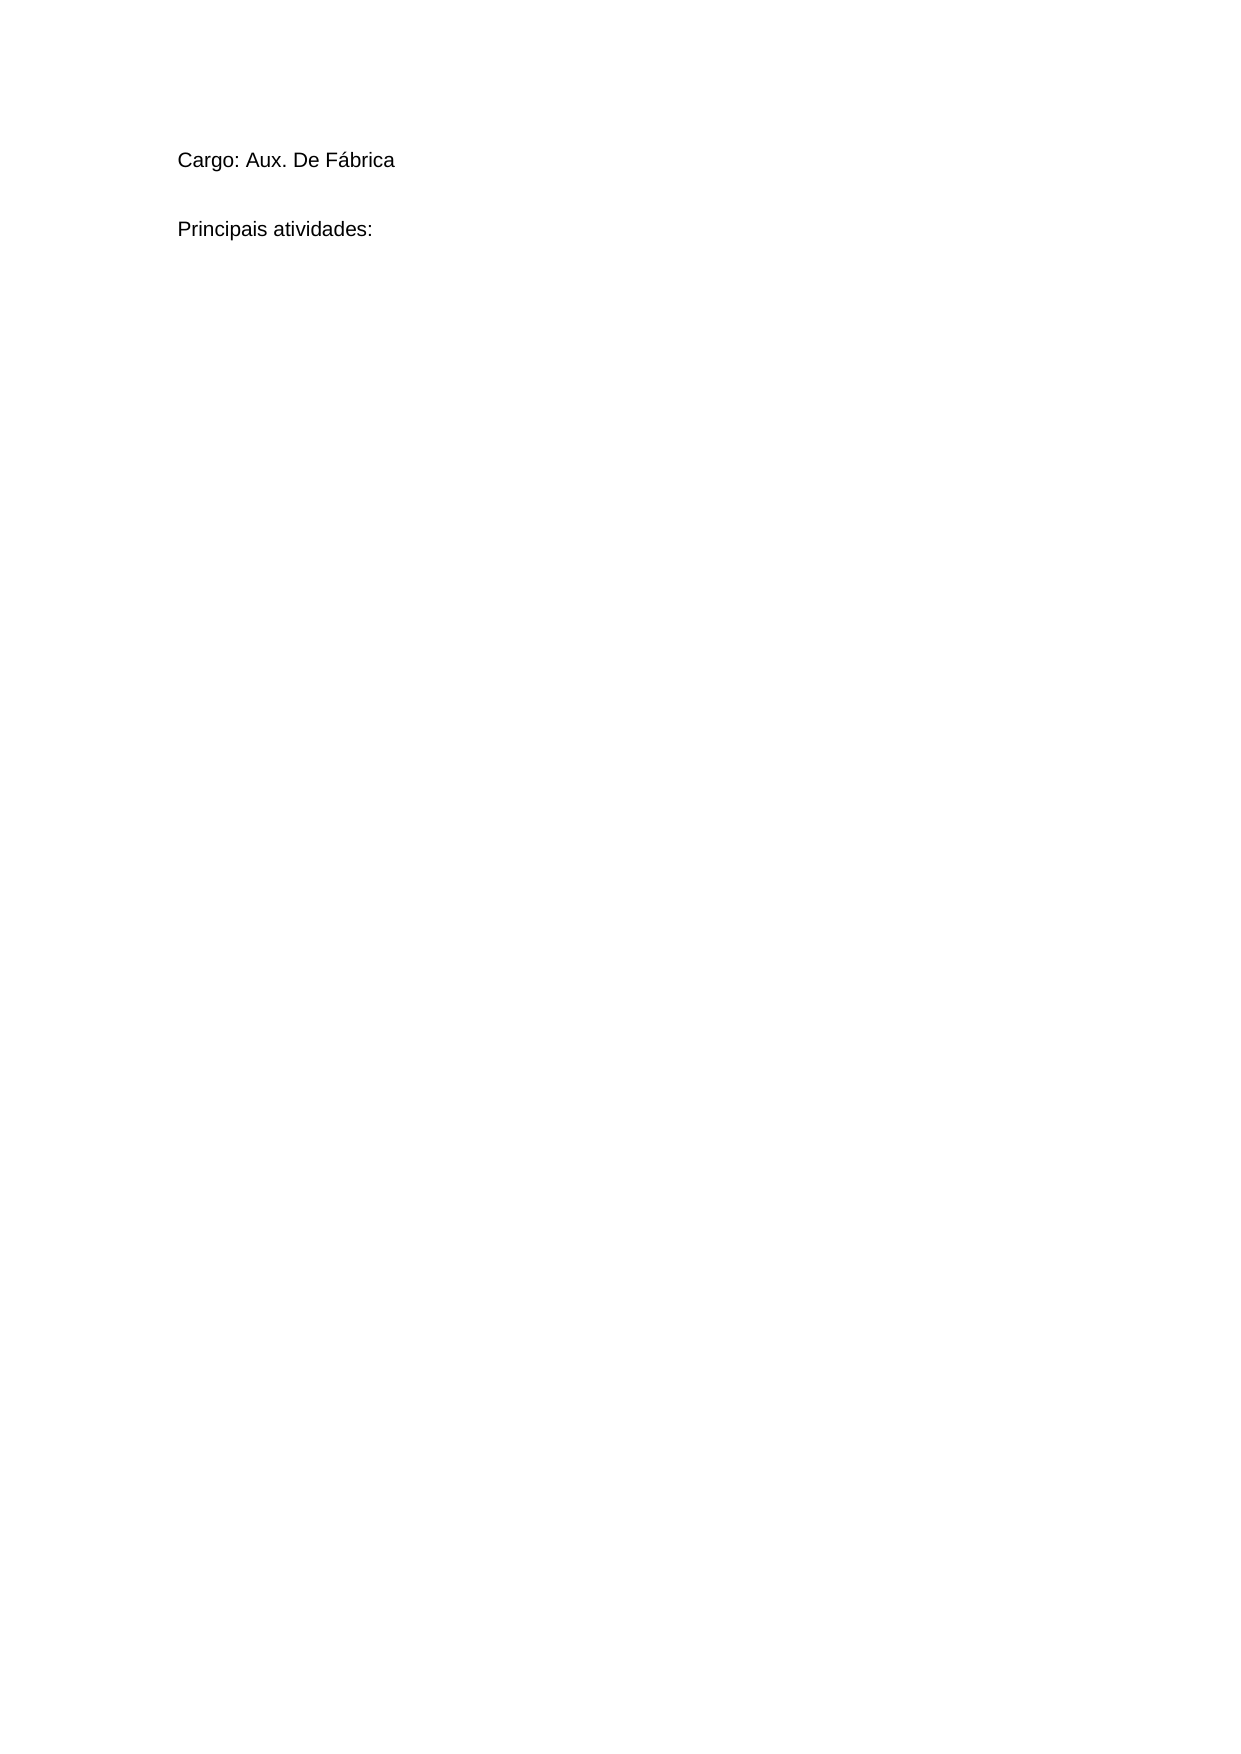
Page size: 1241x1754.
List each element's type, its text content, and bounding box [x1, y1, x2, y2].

text Cargo: Aux. De Fábrica [177, 148, 1063, 172]
text Principais atividades: [177, 216, 1063, 240]
